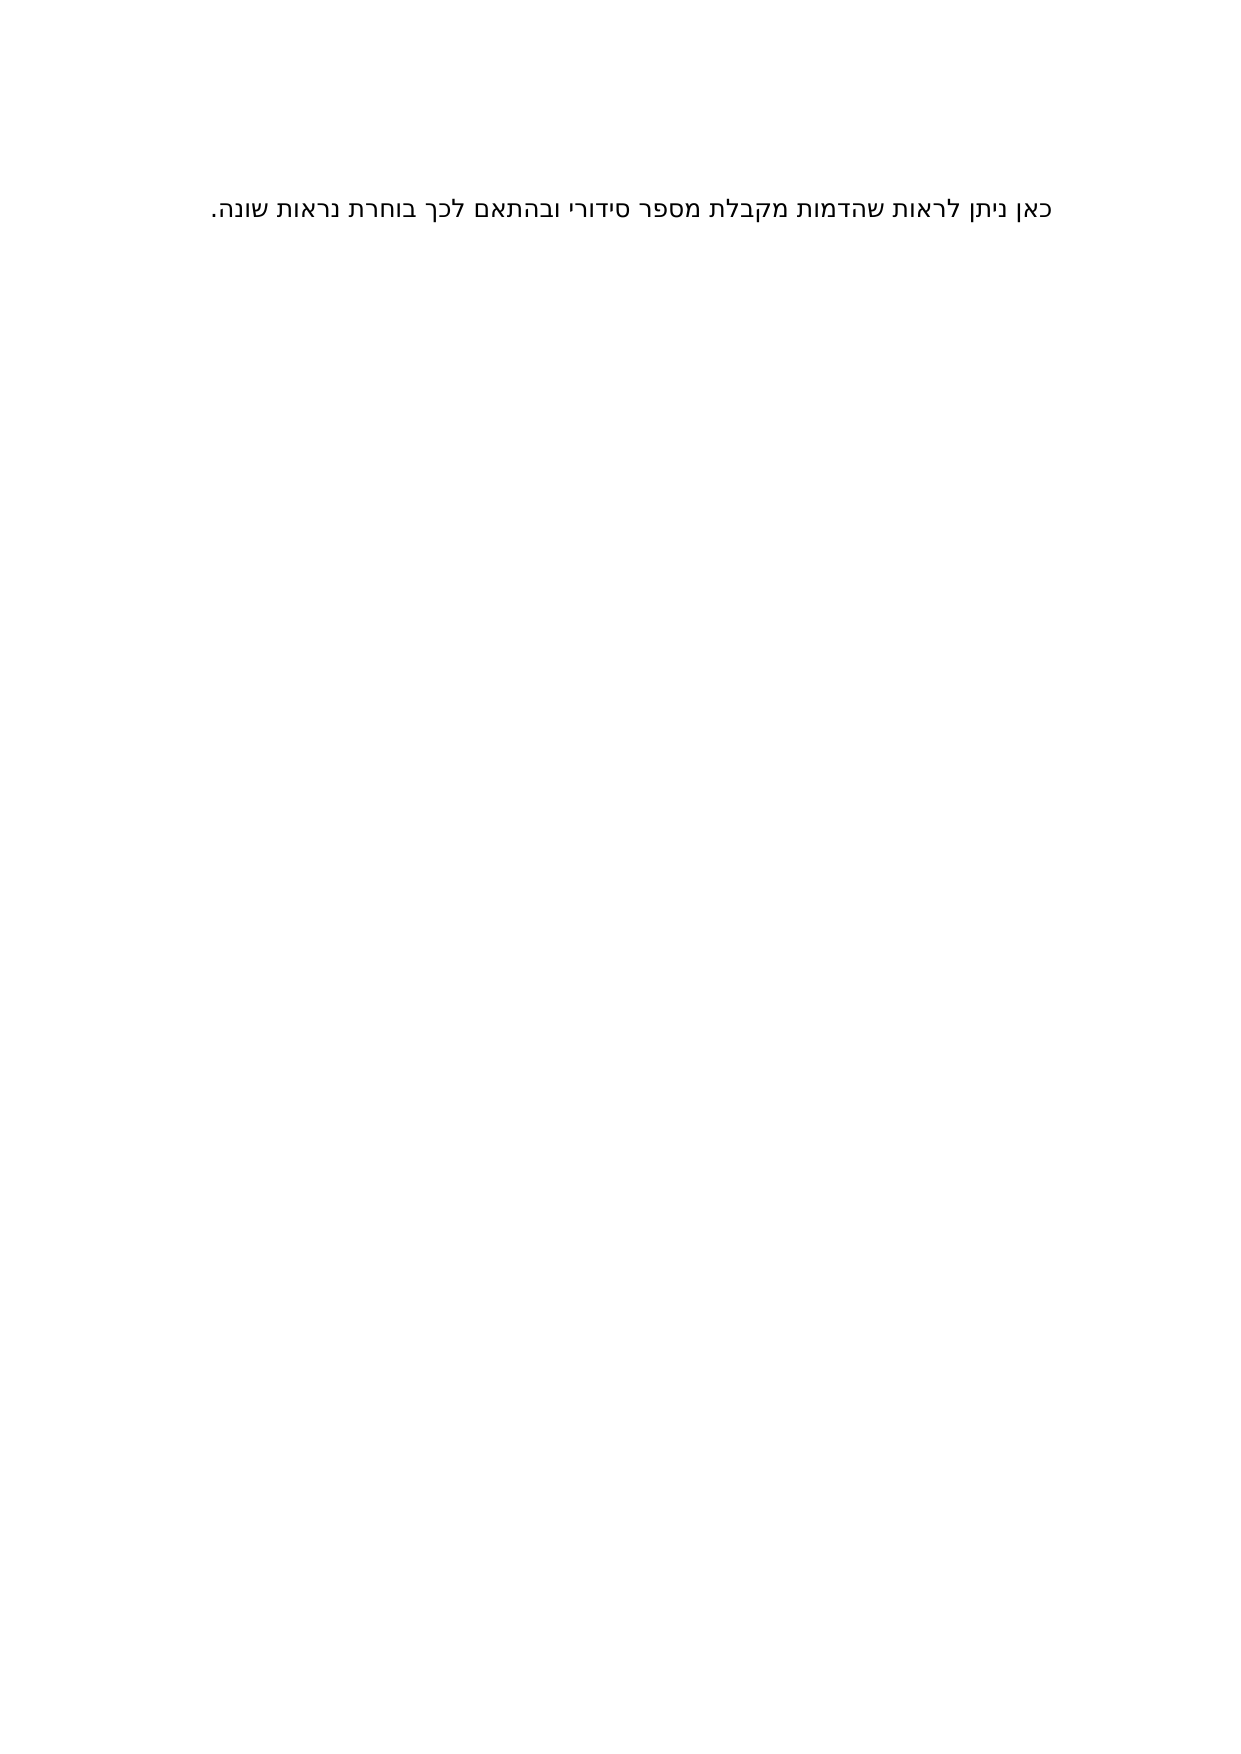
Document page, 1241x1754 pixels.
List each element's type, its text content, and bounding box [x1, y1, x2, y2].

text כאן ניתן לראות שהדמות מקבלת מספר סידורי ובהתאם לכך בוחרת נראות שונה. [187, 194, 1053, 224]
